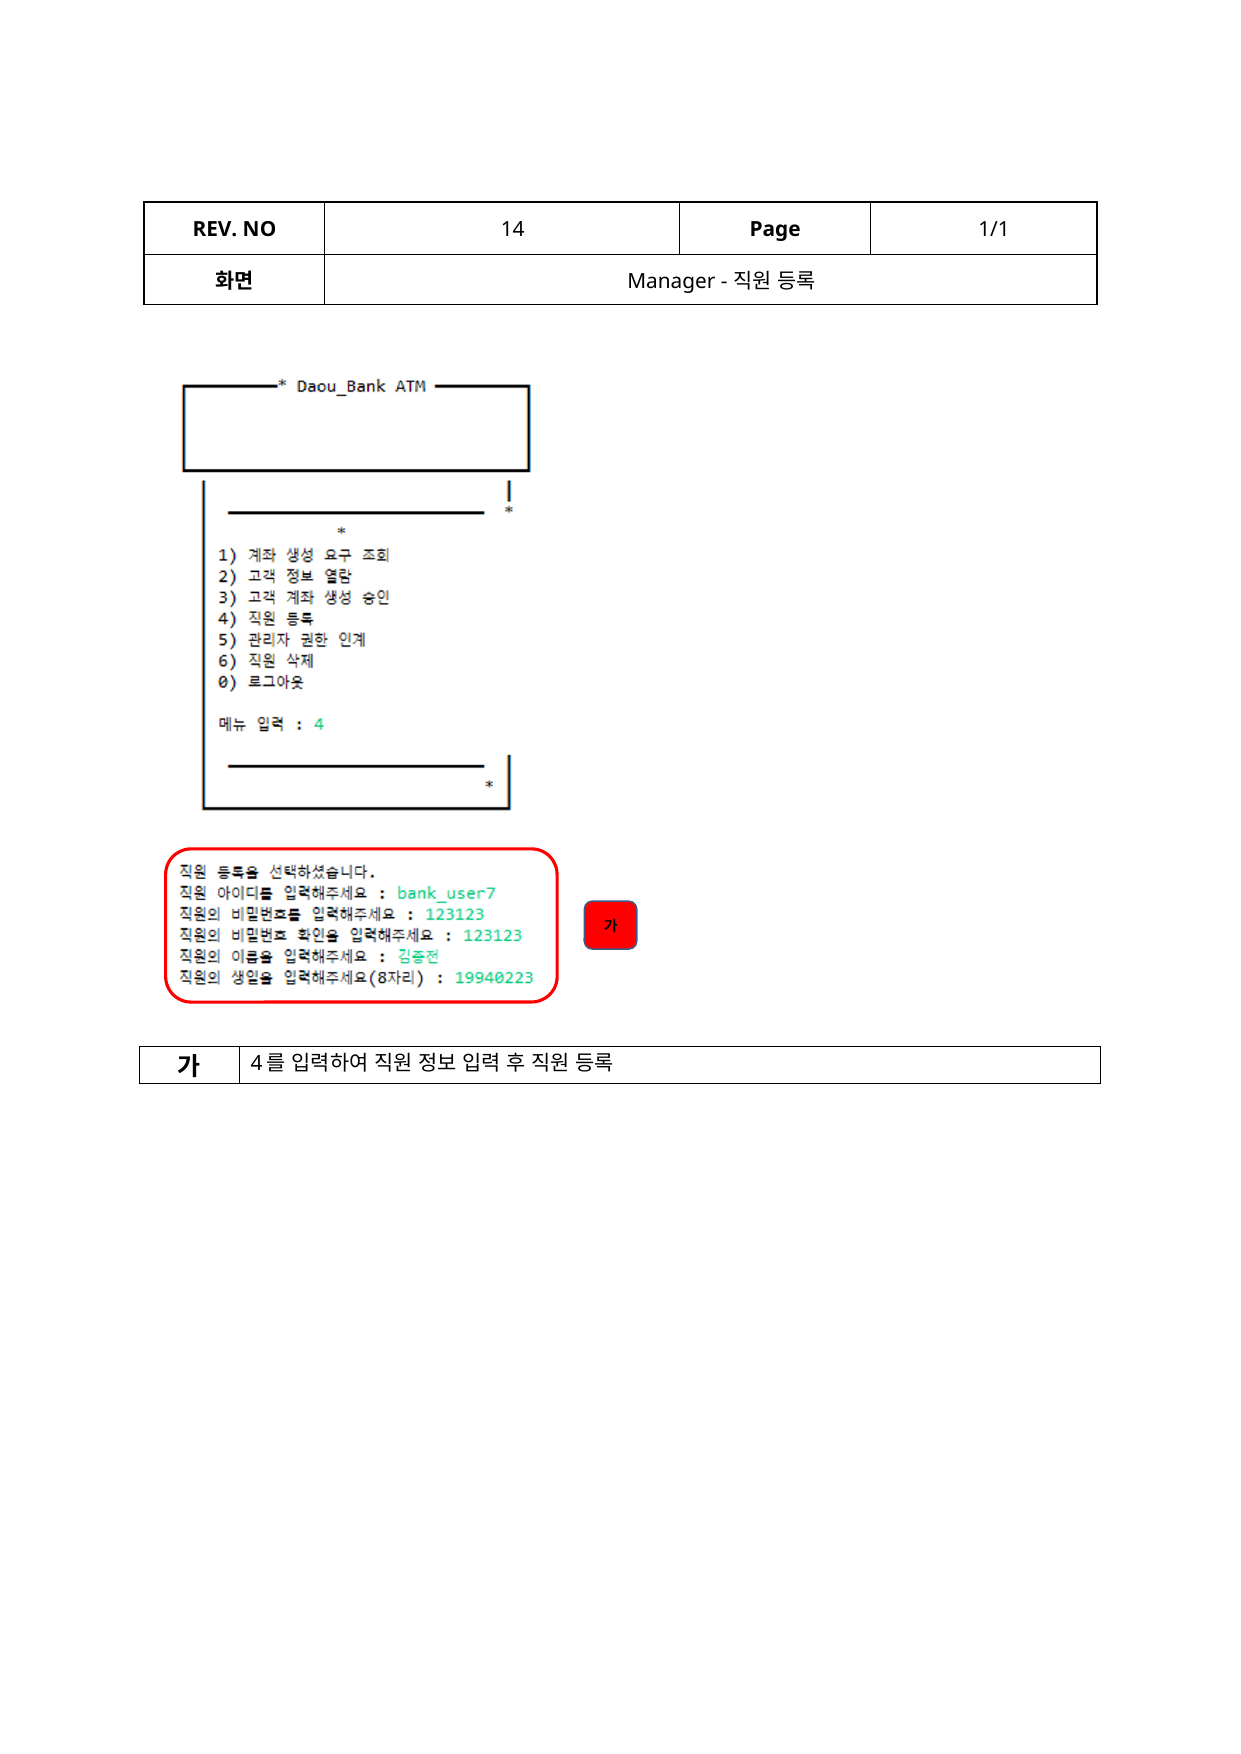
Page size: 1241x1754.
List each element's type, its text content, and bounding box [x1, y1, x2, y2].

picture [168, 851, 555, 998]
table_header 가 [140, 1047, 239, 1083]
table_header 14 [325, 203, 679, 254]
table_header Page [680, 203, 870, 254]
table_cell 화면 [145, 255, 324, 304]
table_header 4를 입력하여 직원 정보 입력 후 직원 등록 [240, 1047, 1100, 1083]
table_header REV. NO [145, 203, 324, 254]
table_header 1/1 [871, 203, 1096, 254]
picture [150, 353, 661, 998]
table_cell Manager - 직원 등록 [325, 255, 1096, 304]
